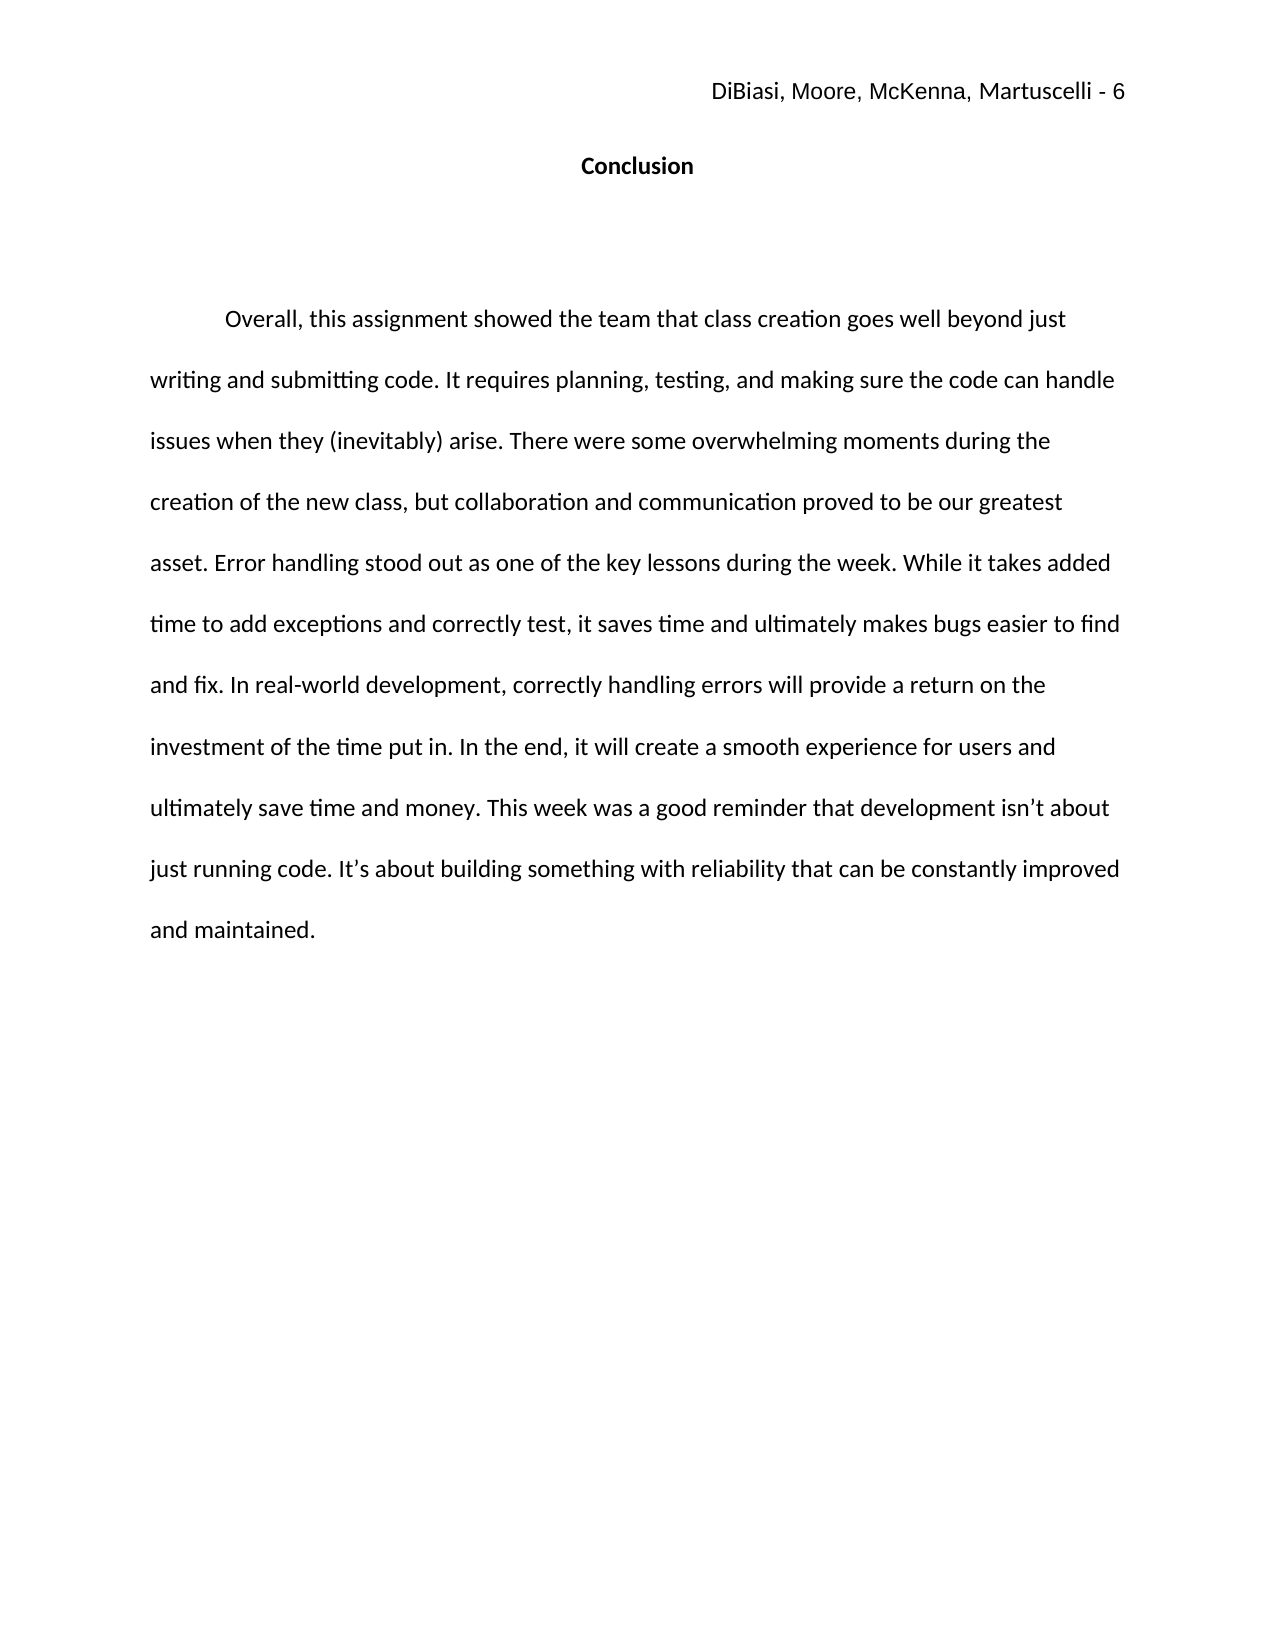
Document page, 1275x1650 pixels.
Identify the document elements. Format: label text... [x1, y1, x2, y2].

text Conclusion [150, 150, 1125, 181]
text Overall, this assignment showed the team that class creation goes well beyond just writing and submitting code. It requires planning, testing, and making sure the code can handle issues when they (inevitably) arise. There were some overwhelming moments during the creation of the new class, but collaboration and communication proved to be our greatest asset. Error handling stood out as one of the key lessons during the week. While it takes added time to add exceptions and correctly test, it saves time and ultimately makes bugs easier to find and fix. In real-world development, correctly handling errors will provide a return on the investment of the time put in. In the end, it will create a smooth experience for users and ultimately save time and money. This week was a good reminder that development isn’t about just running code. It’s about building something with reliability that can be constantly improved and maintained. [150, 303, 1125, 944]
